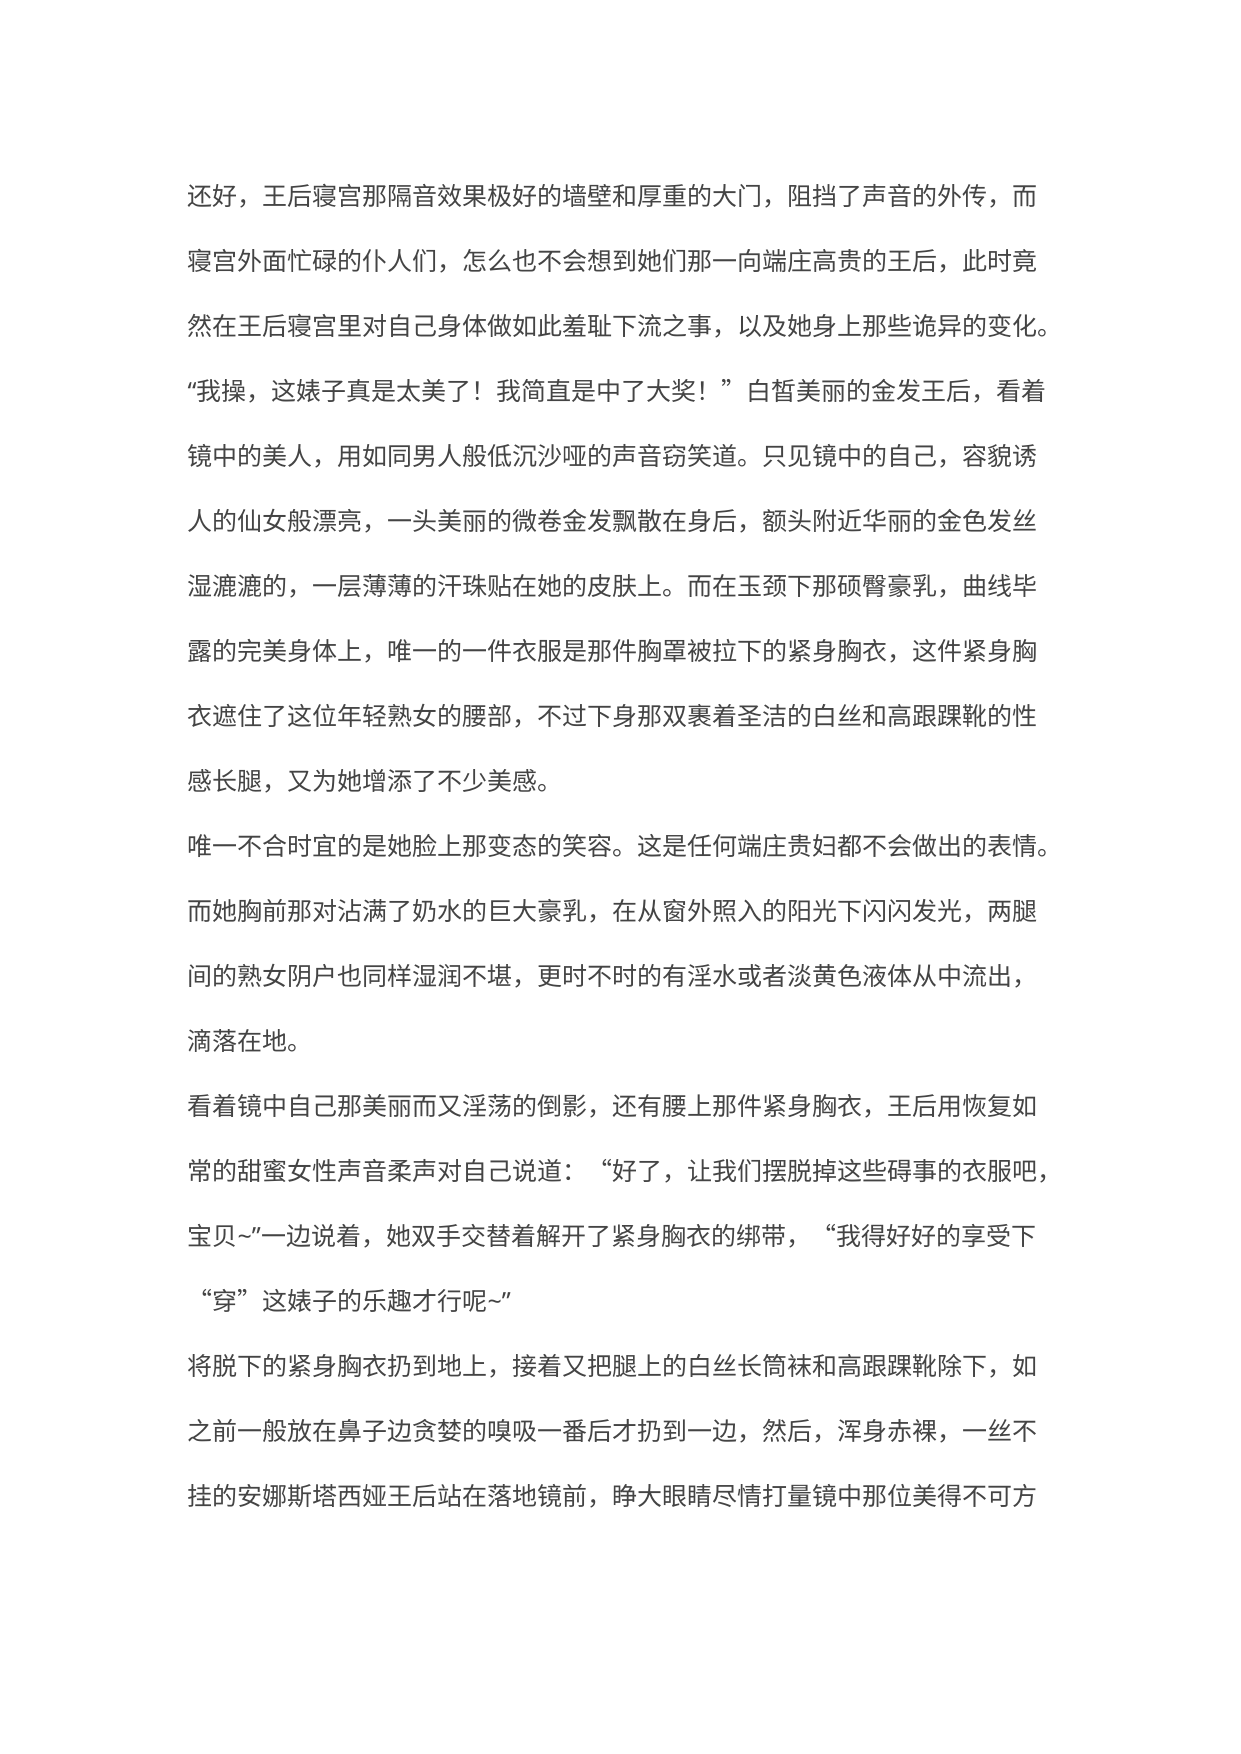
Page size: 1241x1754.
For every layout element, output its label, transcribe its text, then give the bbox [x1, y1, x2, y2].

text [187, 1332, 1053, 1527]
text 还好，王后寝宫那隔音效果极好的墙壁和厚重的大门，阻挡了声音的外传，而寝宫外面忙碌的仆人们，怎么也不会想到她们那一向端庄高贵的王后，此时竟然在王后寝宫里对自己身体做如此羞耻下流之事，以及她身上那些诡异的变化。 [187, 162, 1053, 357]
text 唯一不合时宜的是她脸上那变态的笑容。这是任何端庄贵妇都不会做出的表情。而她胸前那对沾满了奶水的巨大豪乳，在从窗外照入的阳光下闪闪发光，两腿间的熟女阴户也同样湿润不堪，更时不时的有淫水或者淡黄色液体从中流出，滴落在地。 [187, 812, 1053, 1072]
text “我操，这婊子真是太美了！我简直是中了大奖！”白皙美丽的金发王后，看着镜中的美人，用如同男人般低沉沙哑的声音窃笑道。只见镜中的自己，容貌诱人的仙女般漂亮，一头美丽的微卷金发飘散在身后，额头附近华丽的金色发丝湿漉漉的，一层薄薄的汗珠贴在她的皮肤上。而在玉颈下那硕臀豪乳，曲线毕露的完美身体上，唯一的一件衣服是那件胸罩被拉下的紧身胸衣，这件紧身胸衣遮住了这位年轻熟女的腰部，不过下身那双裹着圣洁的白丝和高跟踝靴的性感长腿，又为她增添了不少美感。 [187, 357, 1053, 812]
text 看着镜中自己那美丽而又淫荡的倒影，还有腰上那件紧身胸衣，王后用恢复如常的甜蜜女性声音柔声对自己说道：“好了，让我们摆脱掉这些碍事的衣服吧，宝贝~”一边说着，她双手交替着解开了紧身胸衣的绑带，“我得好好的享受下“穿”这婊子的乐趣才行呢~” [187, 1072, 1053, 1332]
